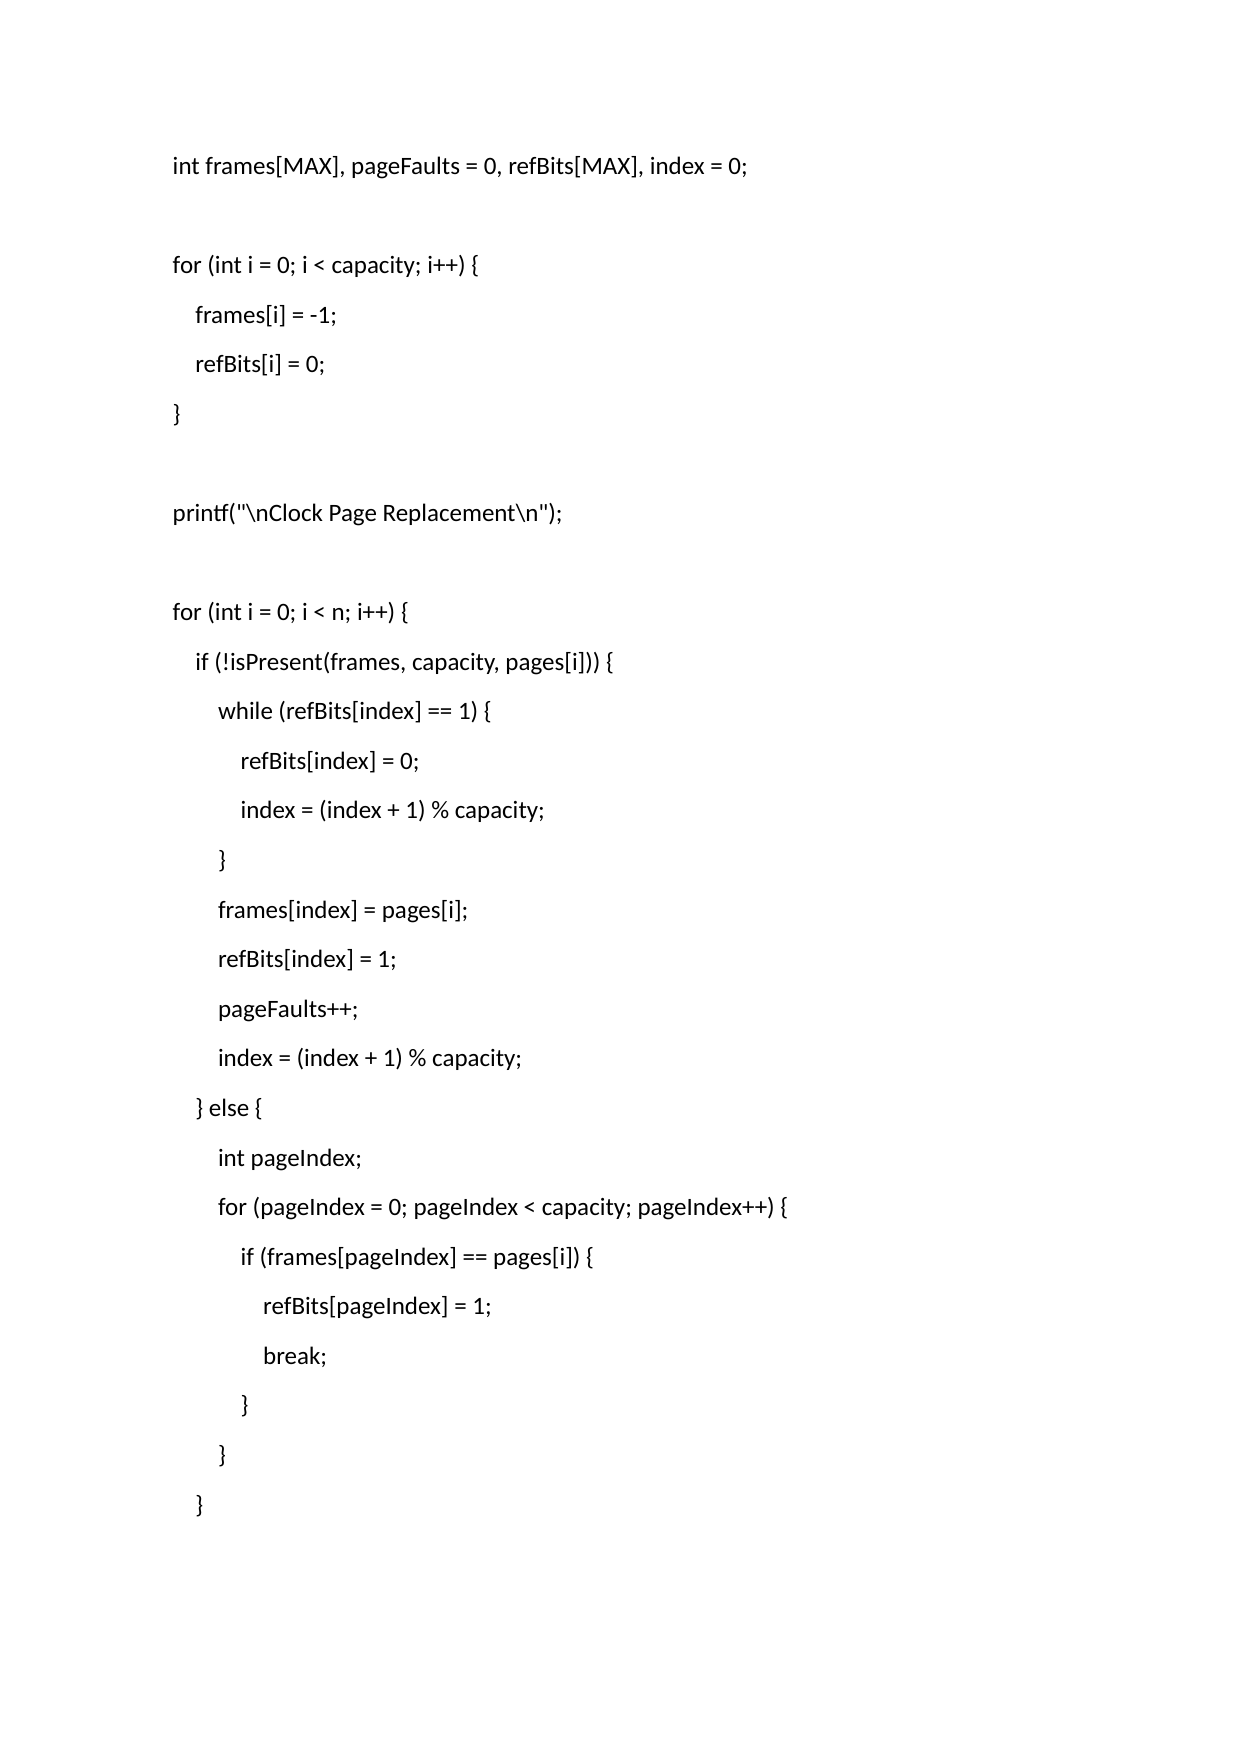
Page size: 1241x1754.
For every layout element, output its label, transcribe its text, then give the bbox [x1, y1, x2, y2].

text for (int i = 0; i < n; i++) { [150, 596, 1090, 627]
text refBits[i] = 0; [150, 348, 1090, 379]
text printf("\nClock Page Replacement\n"); [150, 497, 1090, 528]
text if (frames[pageIndex] == pages[i]) { [150, 1241, 1090, 1271]
text for (int i = 0; i < capacity; i++) { [150, 249, 1090, 280]
text } [150, 1489, 1090, 1519]
text break; [150, 1340, 1090, 1371]
text index = (index + 1) % capacity; [150, 794, 1090, 825]
text frames[index] = pages[i]; [150, 894, 1090, 924]
text for (pageIndex = 0; pageIndex < capacity; pageIndex++) { [150, 1191, 1090, 1222]
text pageFaults++; [150, 993, 1090, 1023]
text refBits[index] = 1; [150, 943, 1090, 974]
text } [150, 1389, 1090, 1420]
text } else { [150, 1092, 1090, 1123]
text } [150, 398, 1090, 428]
text refBits[index] = 0; [150, 745, 1090, 776]
text frames[i] = -1; [150, 299, 1090, 329]
text if (!isPresent(frames, capacity, pages[i])) { [150, 646, 1090, 676]
text index = (index + 1) % capacity; [150, 1042, 1090, 1073]
text refBits[pageIndex] = 1; [150, 1290, 1090, 1321]
text int frames[MAX], pageFaults = 0, refBits[MAX], index = 0; [150, 150, 1090, 181]
text int pageIndex; [150, 1142, 1090, 1172]
text } [150, 1439, 1090, 1470]
text } [150, 844, 1090, 875]
text while (refBits[index] == 1) { [150, 695, 1090, 726]
